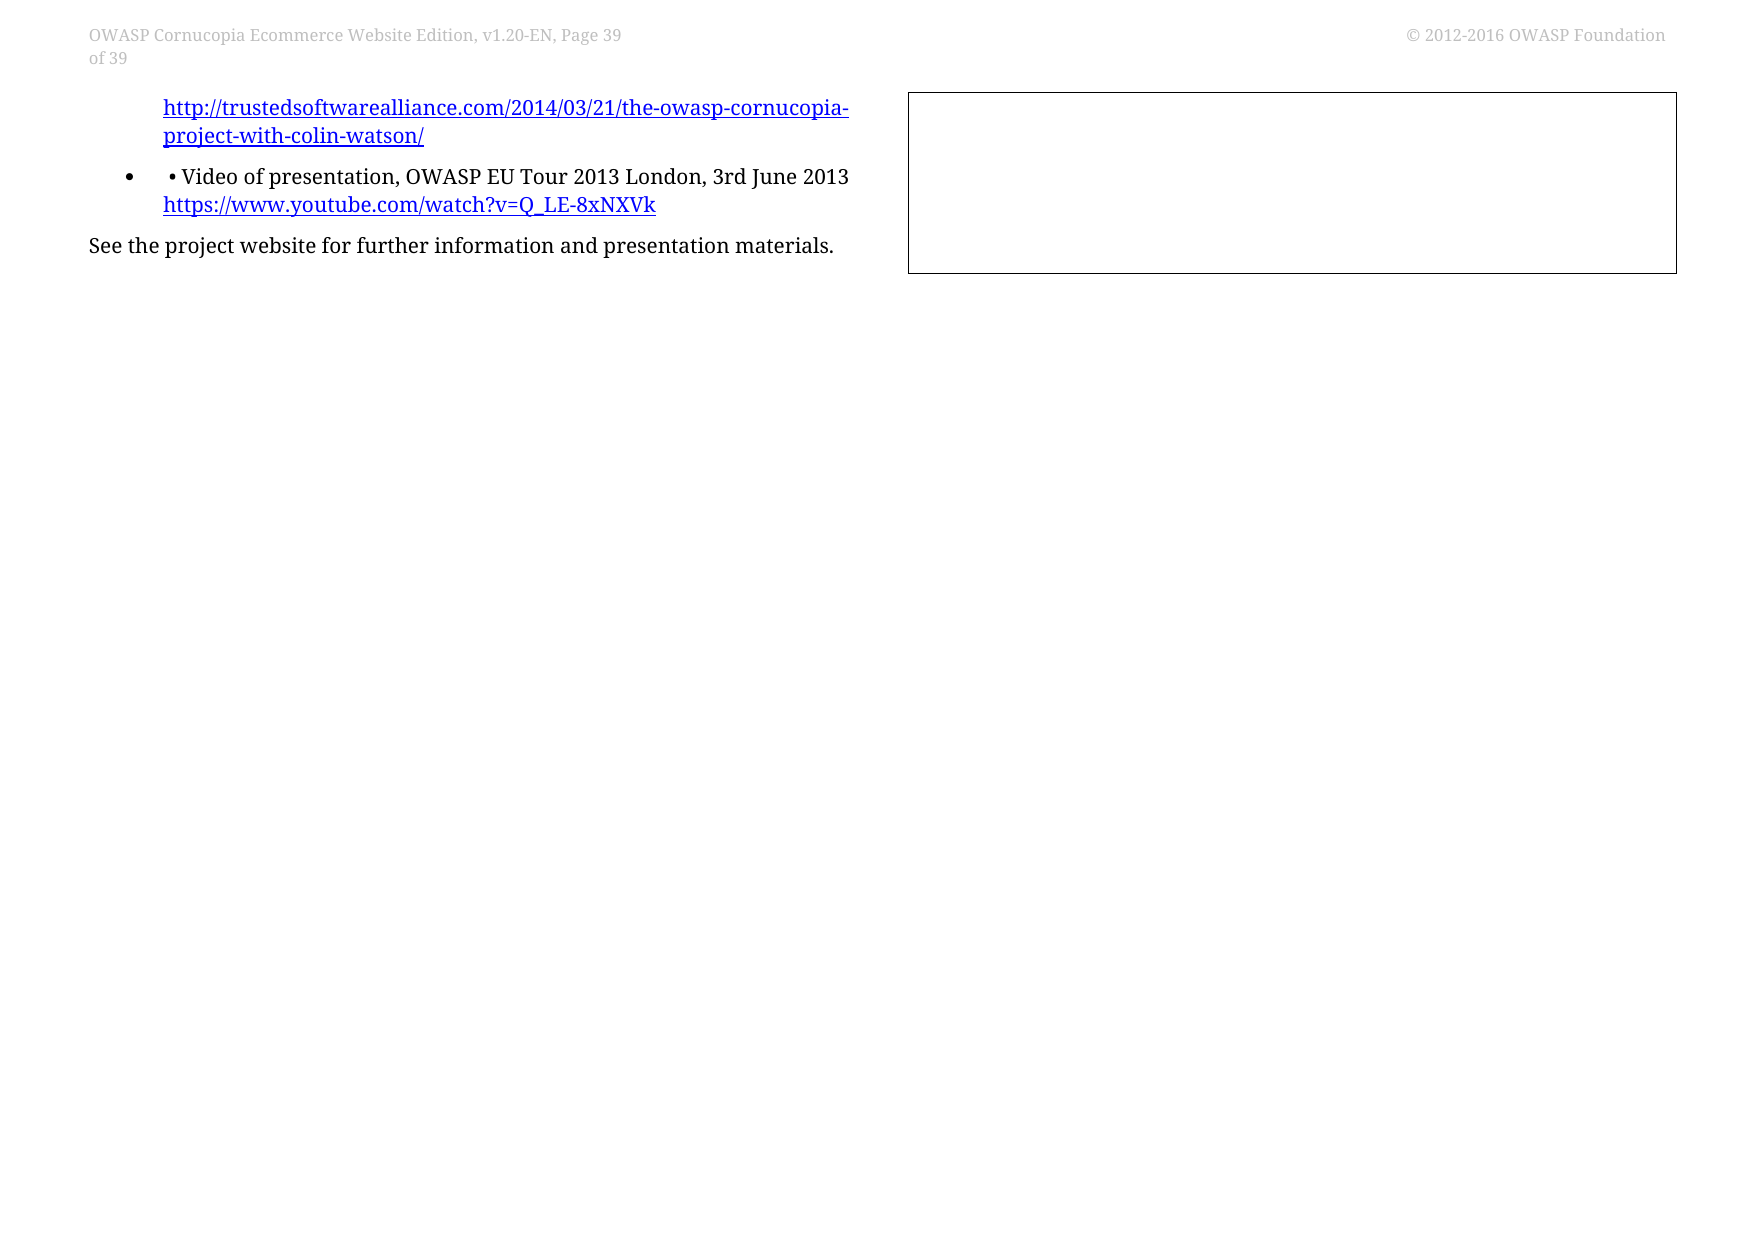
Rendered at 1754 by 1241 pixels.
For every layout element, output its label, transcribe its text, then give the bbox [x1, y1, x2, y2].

table_header [909, 93, 1676, 272]
